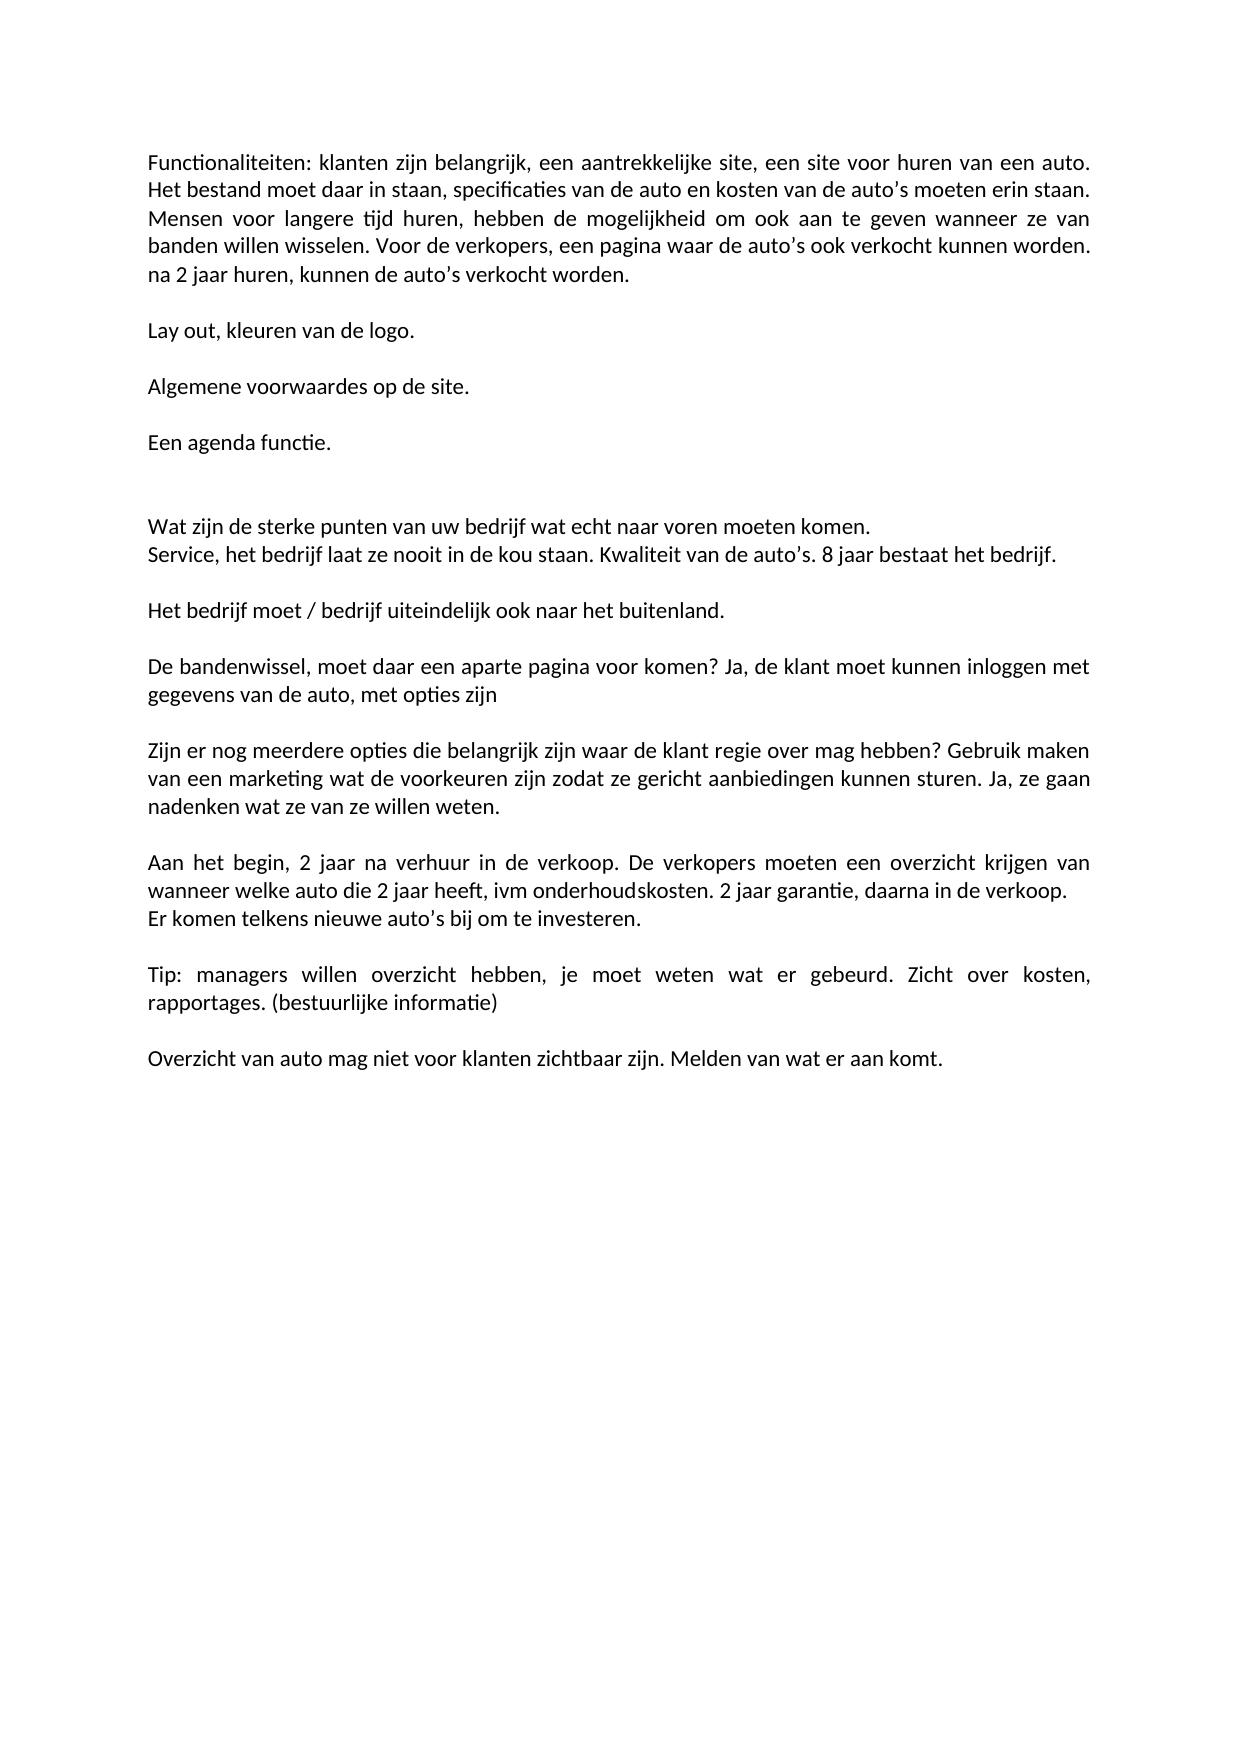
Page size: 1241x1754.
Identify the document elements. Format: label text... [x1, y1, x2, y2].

text Wat zijn de sterke punten van uw bedrijf wat echt naar voren moeten komen. [148, 512, 1093, 540]
text Een agenda functie. [148, 428, 1093, 456]
text Lay out, kleuren van de logo. [148, 316, 1093, 344]
text Functionaliteiten: klanten zijn belangrijk, een aantrekkelijke site, een site voor huren van een auto. Het bestand moet daar in staan, specificaties van de auto en kosten van de auto’s moeten erin staan. Mensen voor langere tijd huren, hebben de mogelijkheid om ook aan te geven wanneer ze van banden willen wisselen. Voor de verkopers, een pagina waar de auto’s ook verkocht kunnen worden. na 2 jaar huren, kunnen de auto’s verkocht worden. [148, 148, 1093, 288]
text Tip: managers willen overzicht hebben, je moet weten wat er gebeurd. Zicht over kosten, rapportages. (bestuurlijke informatie) [148, 960, 1093, 1016]
text Zijn er nog meerdere opties die belangrijk zijn waar de klant regie over mag hebben? Gebruik maken van een marketing wat de voorkeuren zijn zodat ze gericht aanbiedingen kunnen sturen. Ja, ze gaan nadenken wat ze van ze willen weten. [148, 736, 1093, 820]
text Aan het begin, 2 jaar na verhuur in de verkoop. De verkopers moeten een overzicht krijgen van wanneer welke auto die 2 jaar heeft, ivm onderhoudskosten. 2 jaar garantie, daarna in de verkoop. [148, 848, 1093, 904]
text Algemene voorwaardes op de site. [148, 372, 1093, 400]
text Het bedrijf moet / bedrijf uiteindelijk ook naar het buitenland. [148, 596, 1093, 624]
text Service, het bedrijf laat ze nooit in de kou staan. Kwaliteit van de auto’s. 8 jaar bestaat het bedrijf. [148, 540, 1093, 568]
text Overzicht van auto mag niet voor klanten zichtbaar zijn. Melden van wat er aan komt. [148, 1044, 1093, 1072]
text De bandenwissel, moet daar een aparte pagina voor komen? Ja, de klant moet kunnen inloggen met gegevens van de auto, met opties zijn [148, 652, 1093, 708]
text Er komen telkens nieuwe auto’s bij om te investeren. [148, 904, 1093, 932]
